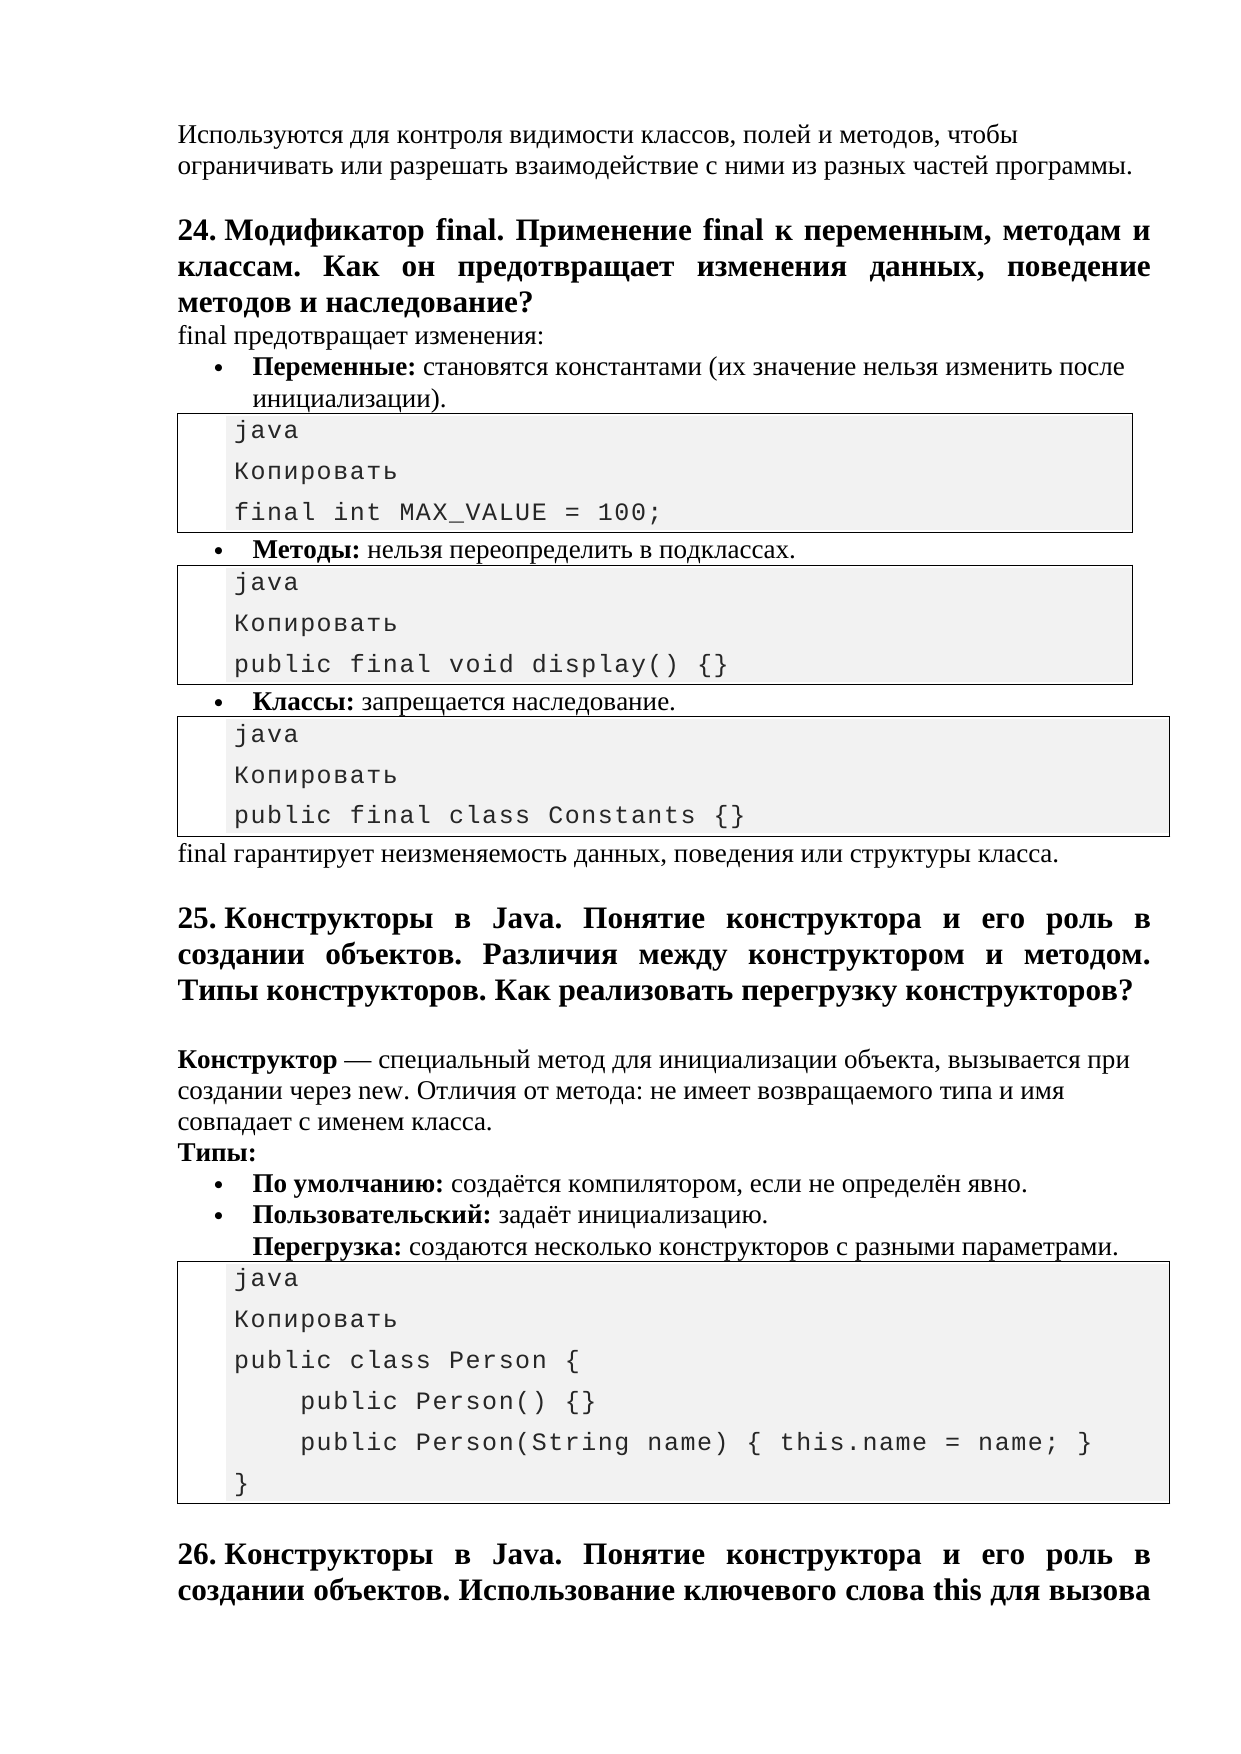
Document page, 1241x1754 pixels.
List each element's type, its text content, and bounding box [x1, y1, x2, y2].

list По умолчанию: создаётся компилятором, если не определён явно. [215, 1167, 1152, 1198]
subtitle Копировать [226, 457, 1132, 487]
subtitle public class Person { [226, 1346, 1169, 1376]
text Используются для контроля видимости классов, полей и методов, чтобы ограничивать или разрешать взаимодействие с ними из разных частей программы. [177, 118, 1152, 180]
subtitle java [226, 416, 1132, 446]
subtitle public final void display() {} [226, 649, 1132, 682]
list Переменные: становятся константами (их значение нельзя изменить после инициализации). [215, 351, 1152, 413]
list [177, 1535, 1152, 1607]
list Конструкторы в Java. Понятие конструктора и его роль в создании объектов. Различия между конструктором и методом. Типы конструкторов. Как реализовать перегрузку конструкторов? [177, 899, 1152, 1007]
subtitle public Person() {} [226, 1386, 1169, 1417]
subtitle java [226, 568, 1132, 598]
subtitle java [226, 719, 1169, 750]
list Пользовательский: задаёт инициализацию. Перегрузка: создаются несколько конструкторов с разными параметрами. [215, 1198, 1152, 1261]
subtitle public final class Constants {} [226, 801, 1169, 833]
subtitle Копировать [226, 1305, 1169, 1335]
text Конструктор — специальный метод для инициализации объекта, вызывается при создании через new. Отличия от метода: не имеет возвращаемого типа и имя совпадает с именем класса. Типы: [177, 1043, 1152, 1167]
text final гарантирует неизменяемость данных, поведения или структуры класса. [178, 717, 1152, 836]
text final гарантирует неизменяемость данных, поведения или структуры класса. [177, 837, 1152, 868]
list Модификатор final. Применение final к переменным, методам и классам. Как он предотвращает изменения данных, поведение методов и наследование? [177, 212, 1152, 319]
subtitle Копировать [226, 608, 1132, 639]
list Классы: запрещается наследование. [215, 564, 1152, 716]
subtitle } [226, 1468, 1169, 1501]
subtitle java [226, 1264, 1169, 1294]
subtitle final int MAX_VALUE = 100; [226, 498, 1132, 530]
text final предотвращает изменения: [177, 319, 1152, 351]
subtitle Копировать [226, 760, 1169, 791]
subtitle public Person(String name) { this.name = name; } [226, 1427, 1169, 1458]
list Методы: нельзя переопределить в подклассах. [215, 413, 1152, 564]
